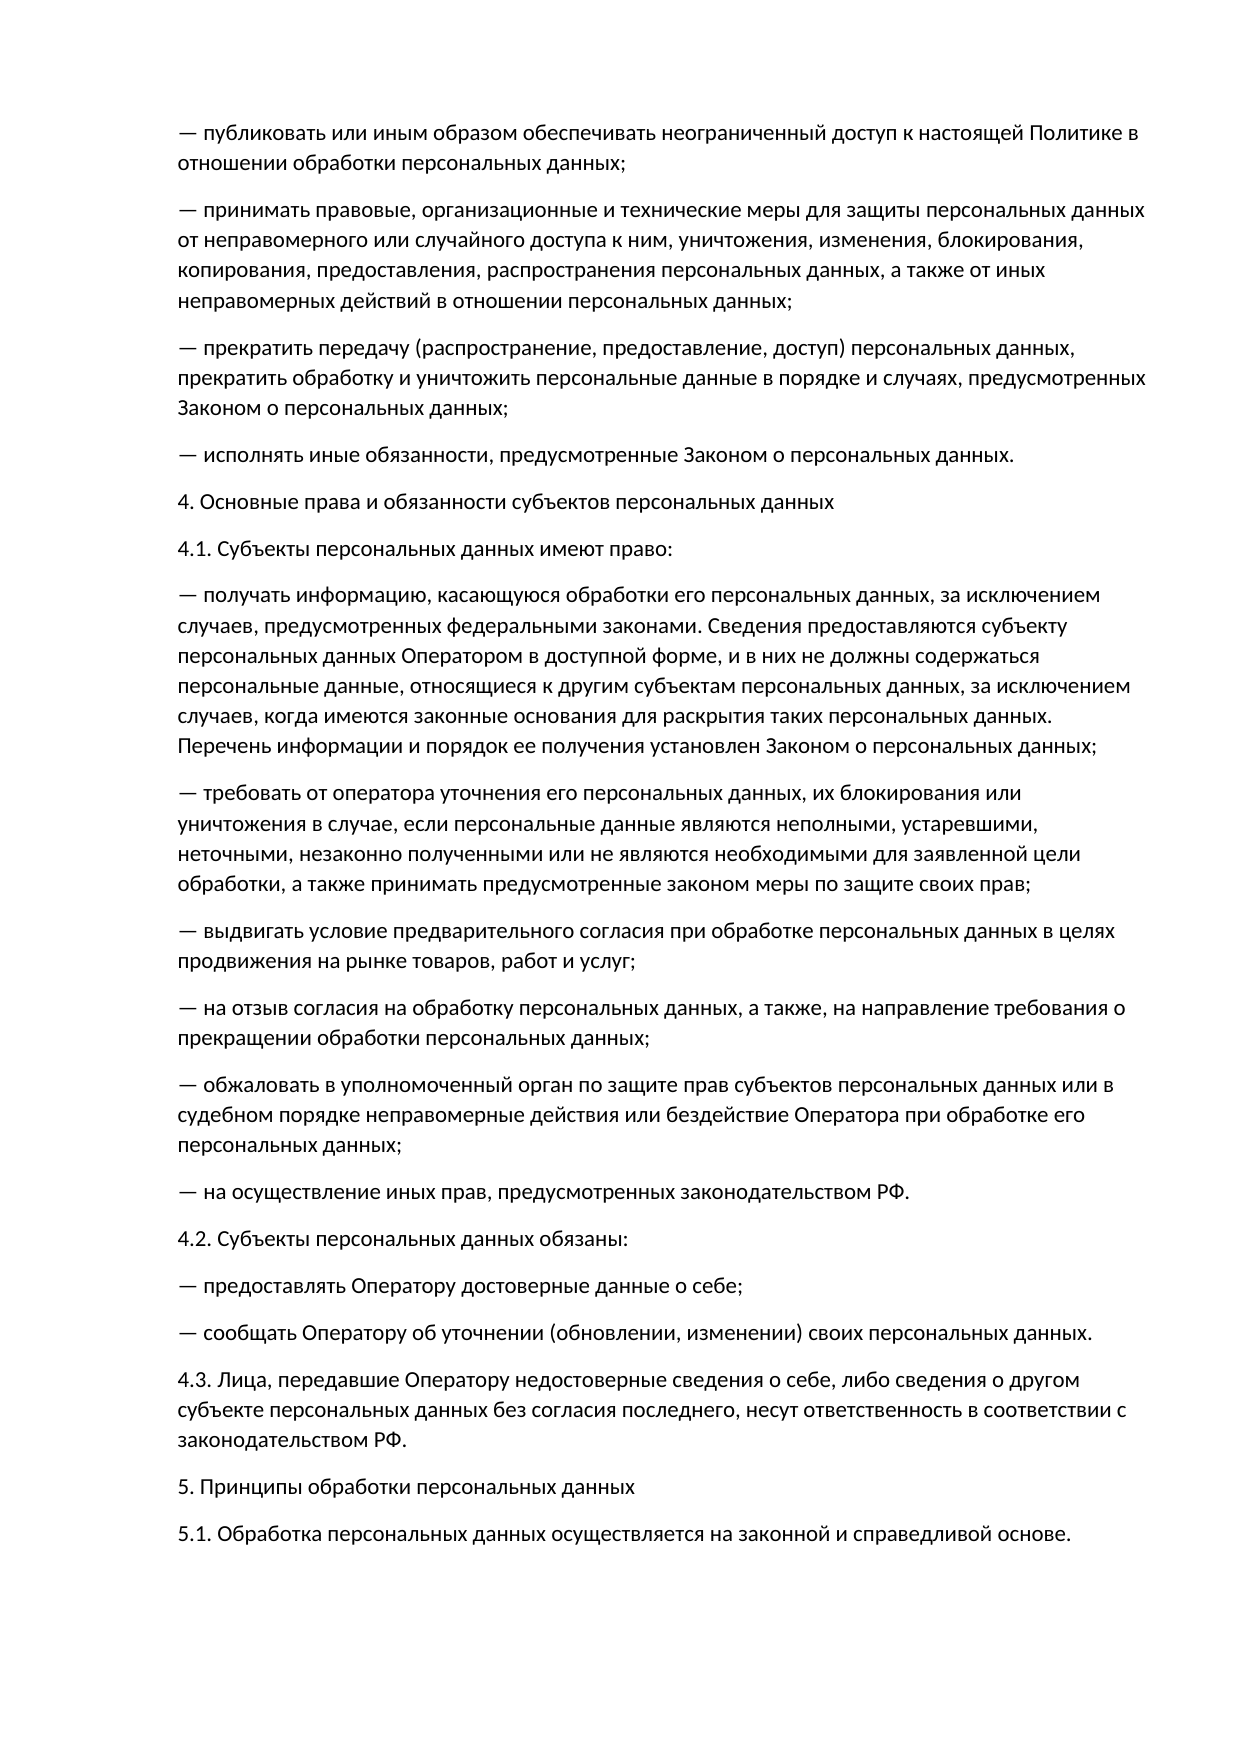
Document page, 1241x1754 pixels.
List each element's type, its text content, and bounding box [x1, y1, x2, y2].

text 4.1. Субъекты персональных данных имеют право: [177, 534, 1152, 562]
text — выдвигать условие предварительного согласия при обработке персональных данных в целях продвижения на рынке товаров, работ и услуг; [177, 916, 1152, 974]
text — прекратить передачу (распространение, предоставление, доступ) персональных данных, прекратить обработку и уничтожить персональные данные в порядке и случаях, предусмотренных Законом о персональных данных; [177, 333, 1152, 421]
text — на осуществление иных прав, предусмотренных законодательством РФ. [177, 1177, 1152, 1206]
text — сообщать Оператору об уточнении (обновлении, изменении) своих персональных данных. [177, 1318, 1152, 1346]
text — получать информацию, касающуюся обработки его персональных данных, за исключением случаев, предусмотренных федеральными законами. Сведения предоставляются субъекту персональных данных Оператором в доступной форме, и в них не должны содержаться персональные данные, относящиеся к другим субъектам персональных данных, за исключением случаев, когда имеются законные основания для раскрытия таких персональных данных. Перечень информации и порядок ее получения установлен Законом о персональных данных; [177, 581, 1152, 760]
text 4.2. Субъекты персональных данных обязаны: [177, 1224, 1152, 1252]
text 4. Основные права и обязанности субъектов персональных данных [177, 487, 1152, 515]
text 5.1. Обработка персональных данных осуществляется на законной и справедливой основе. [177, 1519, 1152, 1547]
text — предоставлять Оператору достоверные данные о себе; [177, 1271, 1152, 1299]
text — исполнять иные обязанности, предусмотренные Законом о персональных данных. [177, 440, 1152, 468]
text 4.3. Лица, передавшие Оператору недостоверные сведения о себе, либо сведения о другом субъекте персональных данных без согласия последнего, несут ответственность в соответствии с законодательством РФ. [177, 1365, 1152, 1453]
text 5. Принципы обработки персональных данных [177, 1472, 1152, 1500]
text — публиковать или иным образом обеспечивать неограниченный доступ к настоящей Политике в отношении обработки персональных данных; [177, 118, 1152, 176]
text — требовать от оператора уточнения его персональных данных, их блокирования или уничтожения в случае, если персональные данные являются неполными, устаревшими, неточными, незаконно полученными или не являются необходимыми для заявленной цели обработки, а также принимать предусмотренные законом меры по защите своих прав; [177, 778, 1152, 897]
text — обжаловать в уполномоченный орган по защите прав субъектов персональных данных или в судебном порядке неправомерные действия или бездействие Оператора при обработке его персональных данных; [177, 1070, 1152, 1159]
text — принимать правовые, организационные и технические меры для защиты персональных данных от неправомерного или случайного доступа к ним, уничтожения, изменения, блокирования, копирования, предоставления, распространения персональных данных, а также от иных неправомерных действий в отношении персональных данных; [177, 195, 1152, 314]
text — на отзыв согласия на обработку персональных данных, а также, на направление требования о прекращении обработки персональных данных; [177, 993, 1152, 1051]
